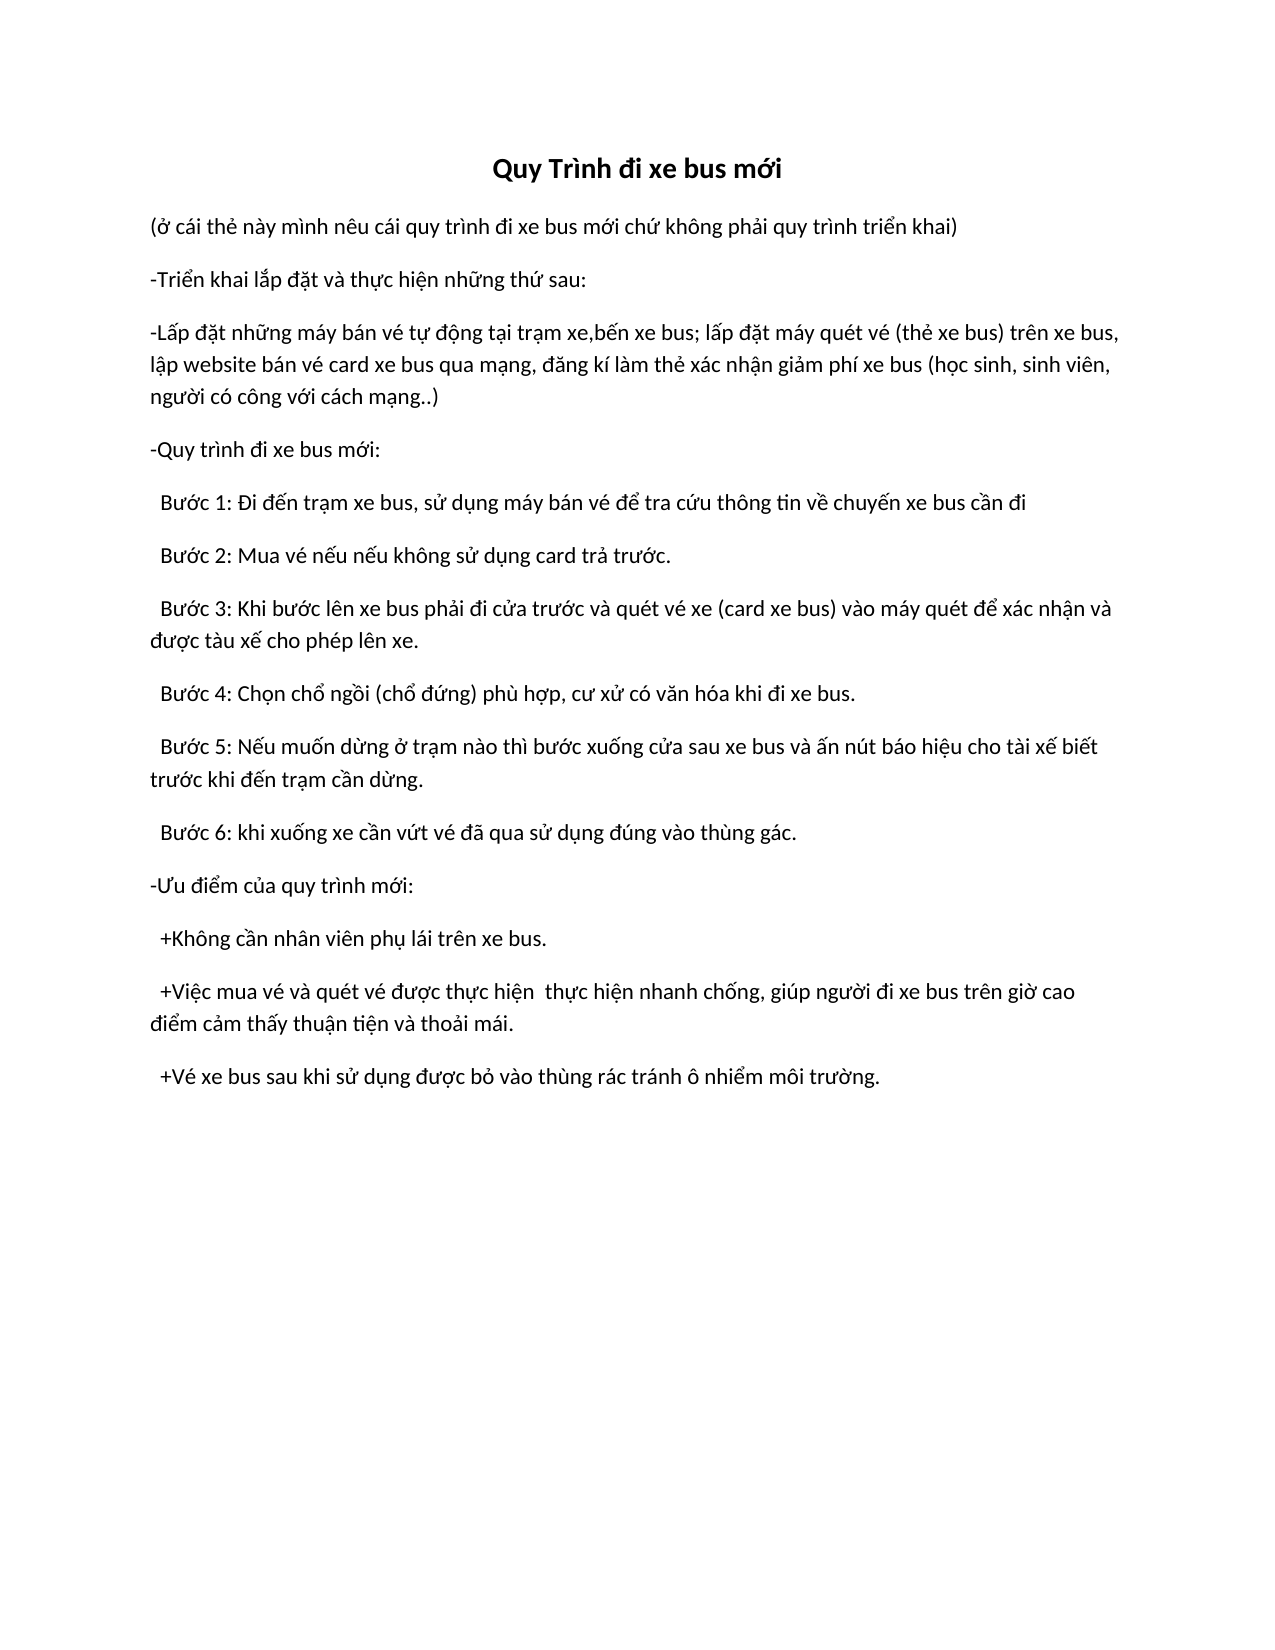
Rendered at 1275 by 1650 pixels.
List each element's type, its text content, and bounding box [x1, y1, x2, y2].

text -Quy trình đi xe bus mới: [150, 435, 1125, 463]
text +Vé xe bus sau khi sử dụng được bỏ vào thùng rác tránh ô nhiểm môi trường. [150, 1062, 1125, 1090]
text Bước 6: khi xuống xe cần vứt vé đã qua sử dụng đúng vào thùng gác. [150, 818, 1125, 846]
text +Việc mua vé và quét vé được thực hiện thực hiện nhanh chống, giúp người đi xe bus trên giờ cao điểm cảm thấy thuận tiện và thoải mái. [150, 977, 1125, 1037]
text -Ưu điểm của quy trình mới: [150, 871, 1125, 899]
text Bước 3: Khi bước lên xe bus phải đi cửa trước và quét vé xe (card xe bus) vào máy quét để xác nhận và được tàu xế cho phép lên xe. [150, 594, 1125, 654]
text -Triển khai lắp đặt và thực hiện những thứ sau: [150, 265, 1125, 293]
text Bước 2: Mua vé nếu nếu không sử dụng card trả trước. [150, 541, 1125, 569]
text +Không cần nhân viên phụ lái trên xe bus. [150, 924, 1125, 952]
text Bước 5: Nếu muốn dừng ở trạm nào thì bước xuống cửa sau xe bus và ấn nút báo hiệu cho tài xế biết trước khi đến trạm cần dừng. [150, 732, 1125, 793]
text Bước 4: Chọn chổ ngồi (chổ đứng) phù hợp, cư xử có văn hóa khi đi xe bus. [150, 679, 1125, 707]
text Bước 1: Đi đến trạm xe bus, sử dụng máy bán vé để tra cứu thông tin về chuyến xe bus cần đi [150, 488, 1125, 516]
text Quy Trình đi xe bus mới [150, 150, 1125, 186]
text -Lấp đặt những máy bán vé tự động tại trạm xe,bến xe bus; lấp đặt máy quét vé (thẻ xe bus) trên xe bus, lập website bán vé card xe bus qua mạng, đăng kí làm thẻ xác nhận giảm phí xe bus (học sinh, sinh viên, người có công với cách mạng..) [150, 318, 1125, 410]
text (ở cái thẻ này mình nêu cái quy trình đi xe bus mới chứ không phải quy trình triển khai) [150, 212, 1125, 240]
